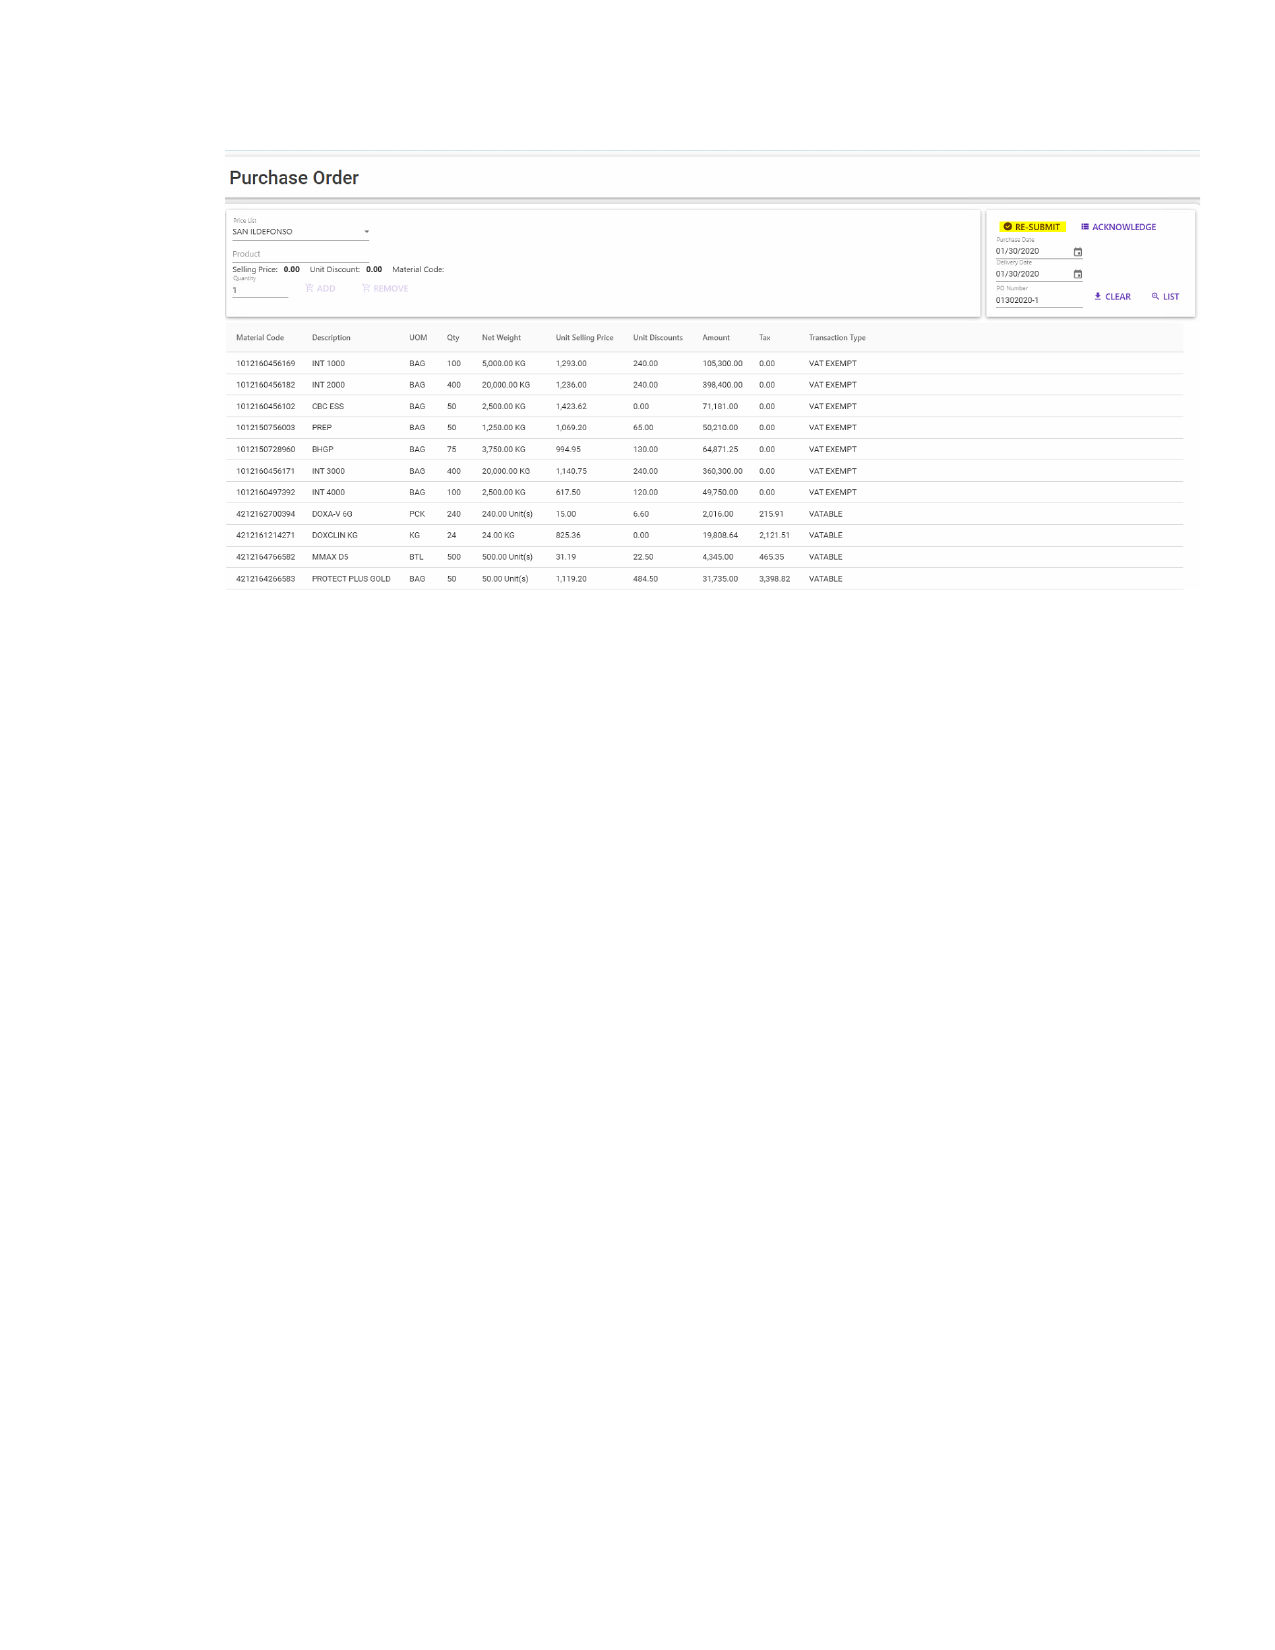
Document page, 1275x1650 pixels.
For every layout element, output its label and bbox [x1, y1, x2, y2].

picture [225, 150, 1200, 590]
